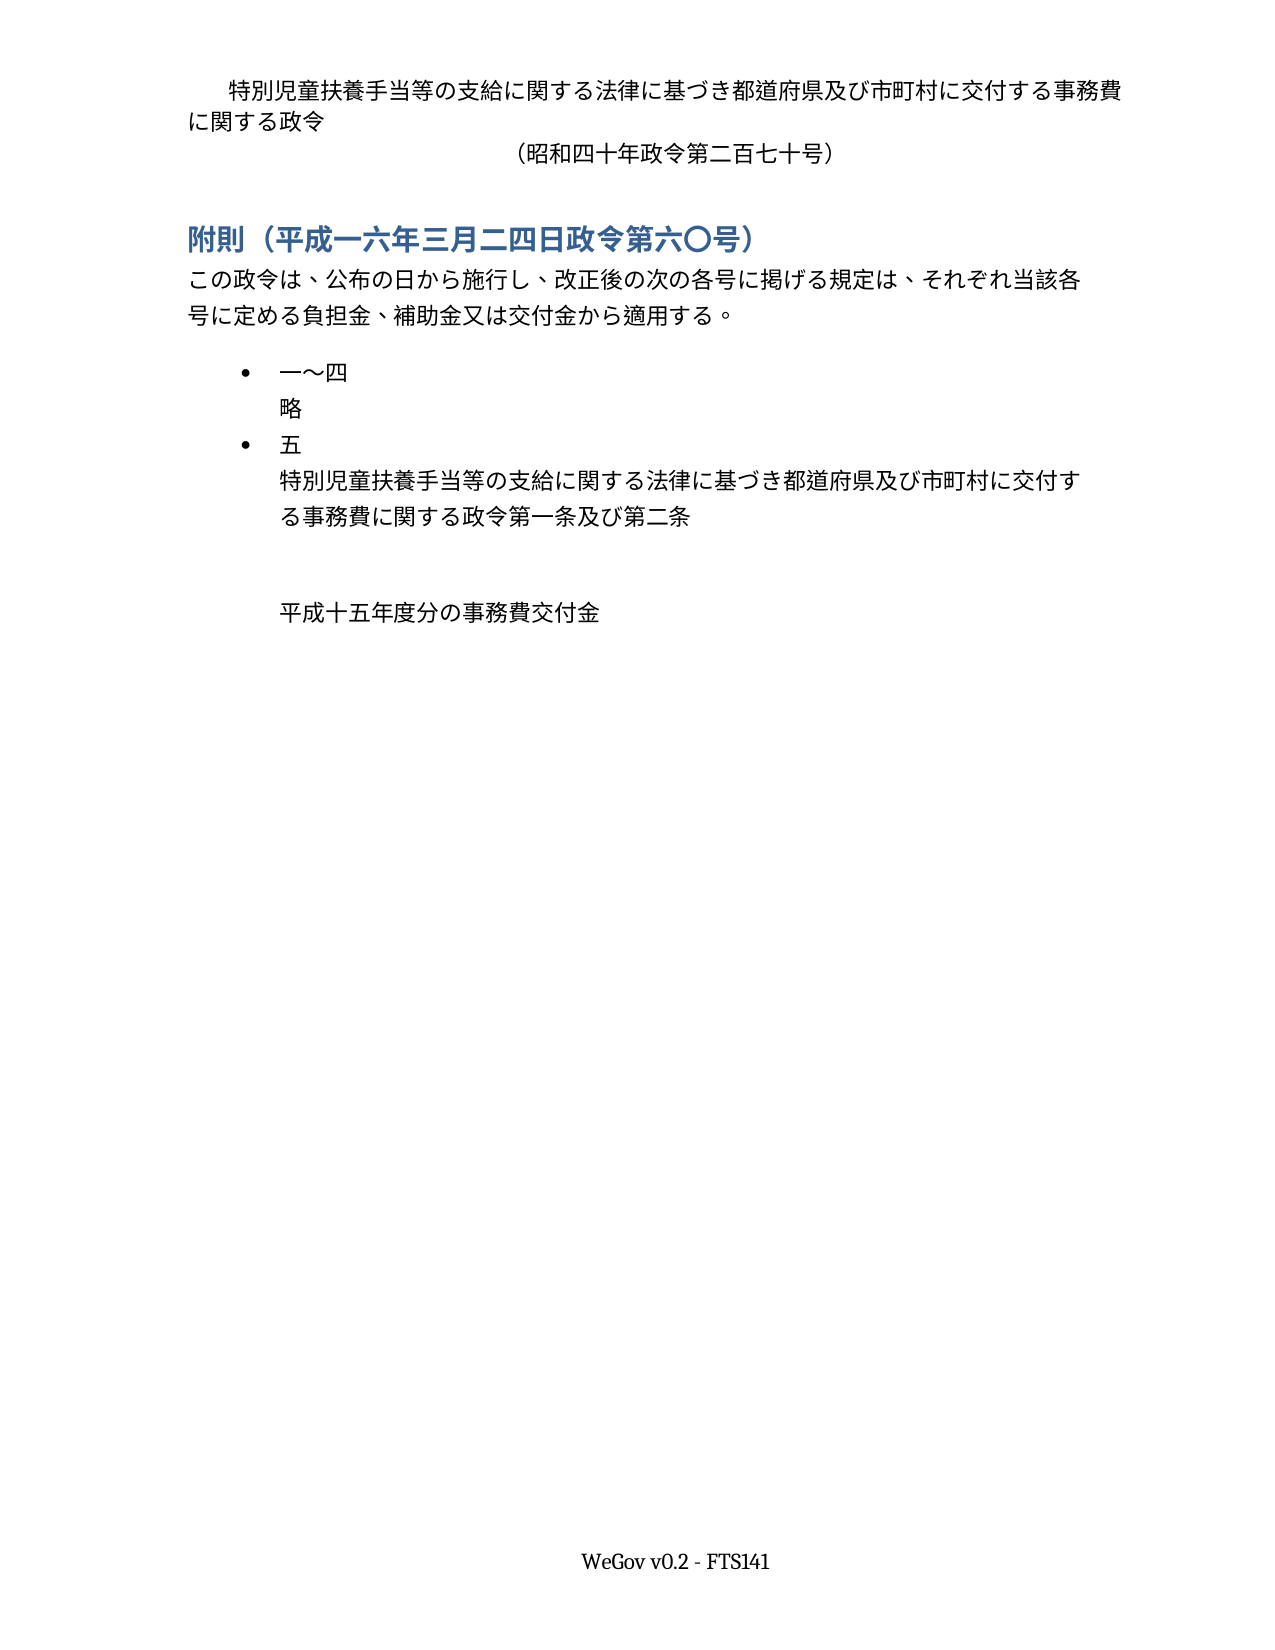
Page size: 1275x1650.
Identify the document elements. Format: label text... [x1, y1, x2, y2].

subtitle 附則（平成一六年三月二四日政令第六〇号） [187, 219, 1087, 258]
list 一～四 略 [242, 357, 1087, 424]
text この政令は、公布の日から施行し、改正後の次の各号に掲げる規定は、それぞれ当該各号に定める負担金、補助金又は交付金から適用する。 [187, 264, 1087, 332]
list 五 特別児童扶養手当等の支給に関する法律に基づき都道府県及び市町村に交付する事務費に関する政令第一条及び第二条 平成十五年度分の事務費交付金 [242, 429, 1087, 628]
